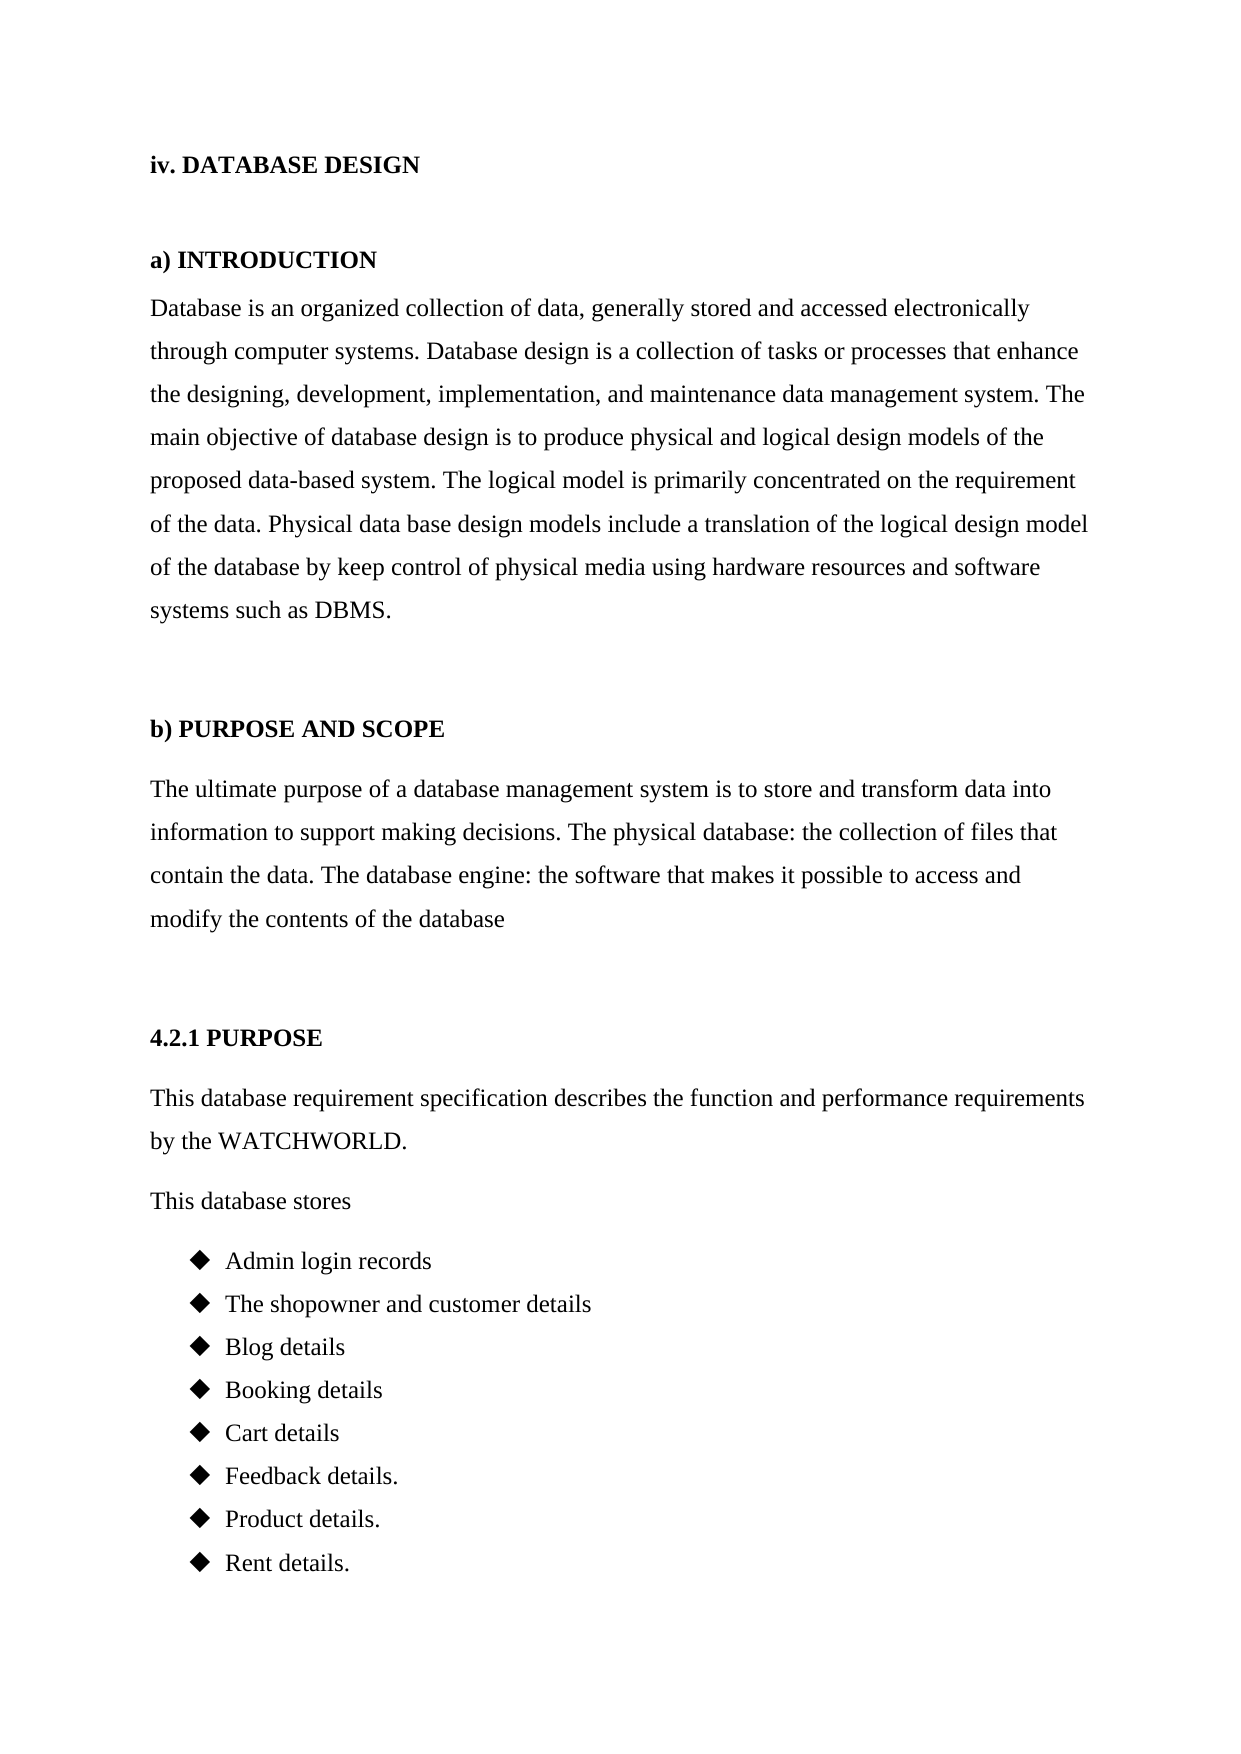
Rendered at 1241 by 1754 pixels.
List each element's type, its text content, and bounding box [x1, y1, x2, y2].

text This database requirement specification describes the function and performance requirements by the WATCHWORLD. [150, 1083, 1090, 1155]
list Booking details [187, 1375, 1090, 1404]
text a) INTRODUCTION [150, 245, 1090, 274]
list Admin login records [187, 1246, 1090, 1274]
list Rent details. [187, 1548, 1090, 1576]
text iv. DATABASE DESIGN [150, 150, 1090, 179]
text 4.2.1 PURPOSE [150, 1023, 1090, 1052]
text The ultimate purpose of a database management system is to store and transform data into information to support making decisions. The physical database: the collection of files that contain the data. The database engine: the software that makes it possible to access and modify the contents of the database [150, 774, 1090, 932]
text This database stores [150, 1186, 1090, 1215]
text b) PURPOSE AND SCOPE [150, 714, 1090, 743]
list Blog details [187, 1332, 1090, 1361]
list Product details. [187, 1504, 1090, 1533]
list Cart details [187, 1418, 1090, 1447]
text Database is an organized collection of data, generally stored and accessed electronically through computer systems. Database design is a collection of tasks or processes that enhance the designing, development, implementation, and maintenance data management system. The main objective of database design is to produce physical and logical design models of the proposed data-based system. The logical model is primarily concentrated on the requirement of the data. Physical data base design models include a translation of the logical design model of the database by keep control of physical media using hardware resources and software systems such as DBMS. [150, 293, 1090, 624]
list The shopowner and customer details [187, 1289, 1090, 1318]
list Feedback details. [187, 1461, 1090, 1490]
